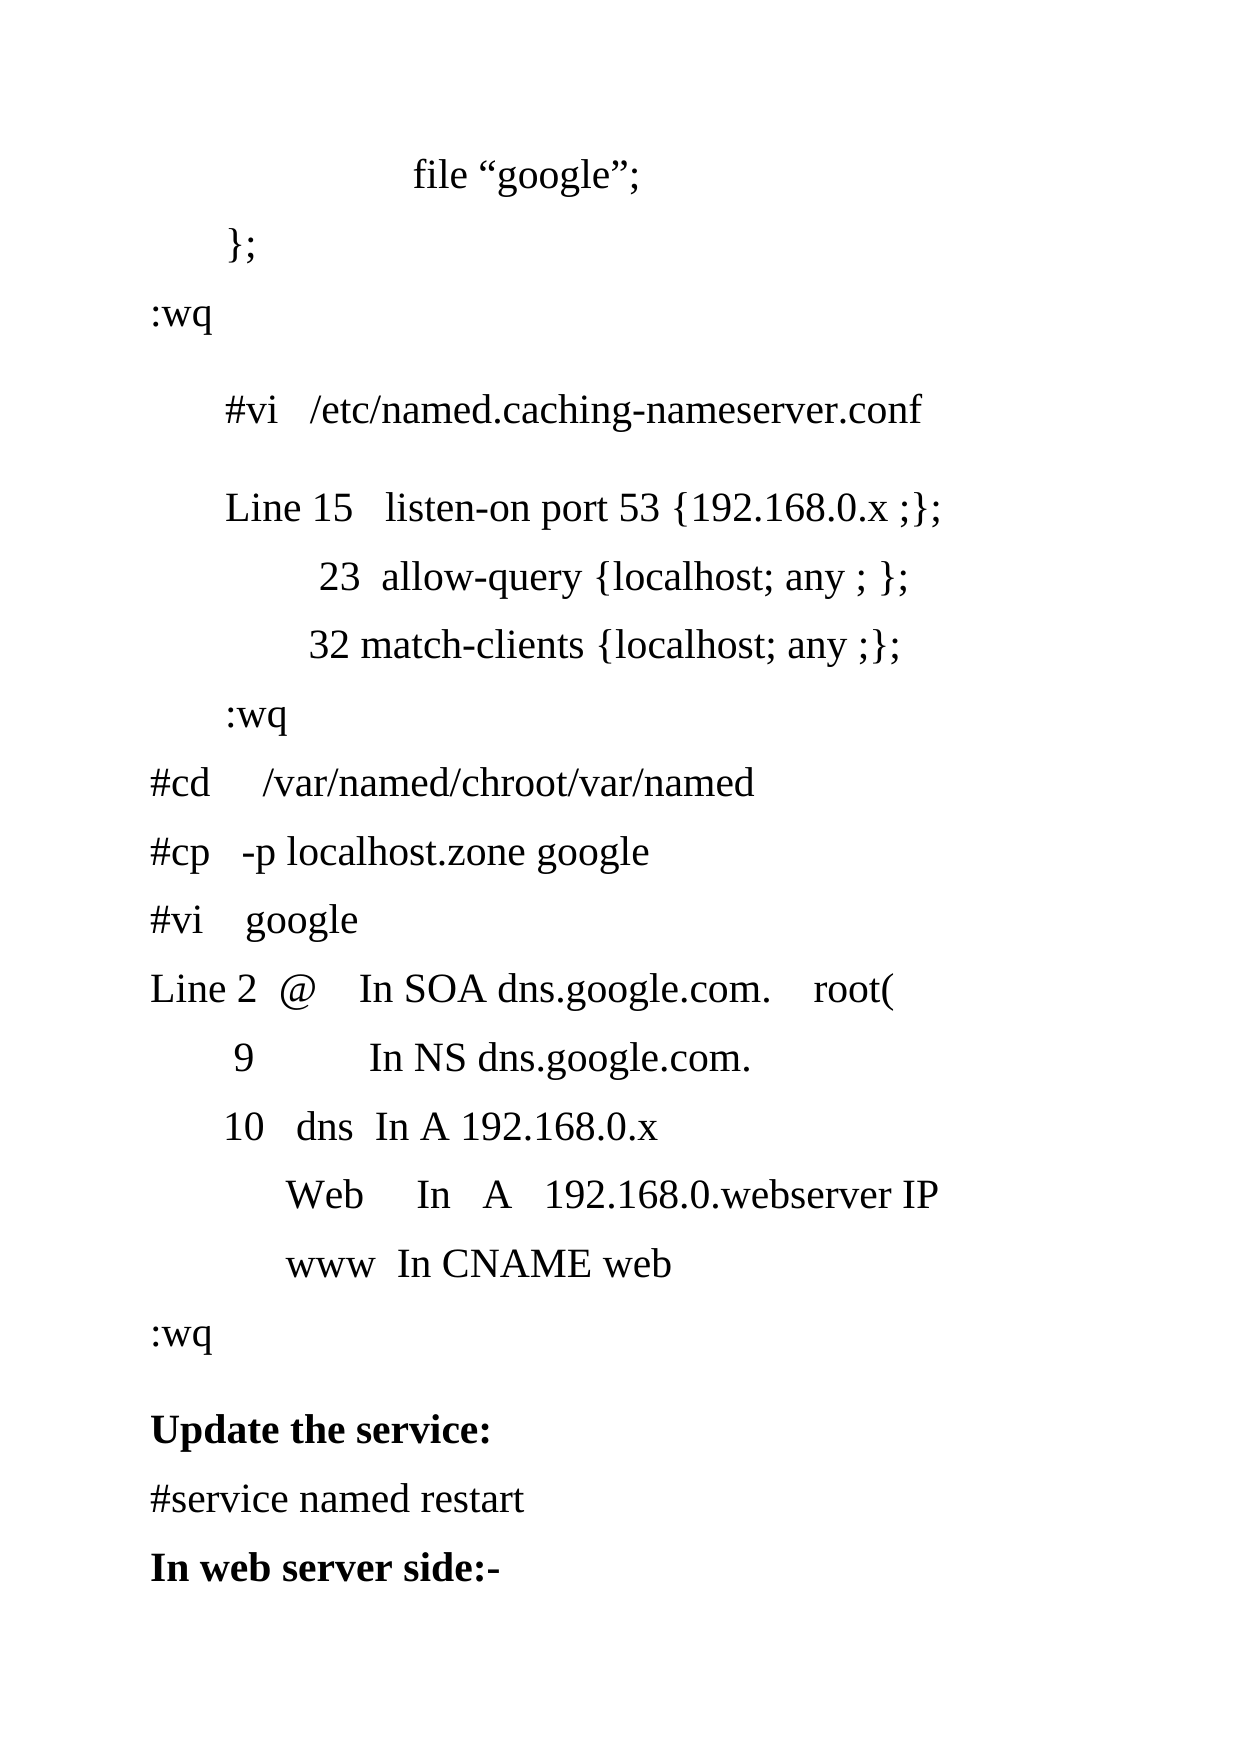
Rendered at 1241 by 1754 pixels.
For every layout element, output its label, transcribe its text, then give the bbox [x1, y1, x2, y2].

text #vi /etc/named.caching-nameserver.conf [225, 385, 1090, 433]
text #vi google [150, 895, 1090, 943]
text Line 15 listen-on port 53 {192.168.0.x ;}; [225, 482, 1090, 530]
text :wq [225, 689, 1090, 737]
text 32 match-clients {localhost; any ;}; [225, 620, 1090, 668]
text #service named restart [150, 1474, 1090, 1522]
text :wq [150, 287, 1090, 335]
text www In CNAME web [150, 1239, 1090, 1287]
text 9 In NS dns.google.com. [150, 1032, 1090, 1080]
text #cd /var/named/chroot/var/named [150, 757, 1090, 805]
text 10 dns In A 192.168.0.x [150, 1101, 1090, 1149]
text Web In A 192.168.0.webserver IP [150, 1170, 1090, 1218]
text file “google”; [225, 150, 1090, 198]
text }; [225, 219, 1090, 267]
text In web server side:- [150, 1542, 1090, 1590]
text Update the service: [150, 1405, 1090, 1453]
text :wq [150, 1307, 1090, 1355]
text #cp -p localhost.zone google [150, 826, 1090, 874]
text 23 allow-query {localhost; any ; }; [225, 551, 1090, 599]
text Line 2 @ In SOA dns.google.com. root( [150, 964, 1090, 1012]
